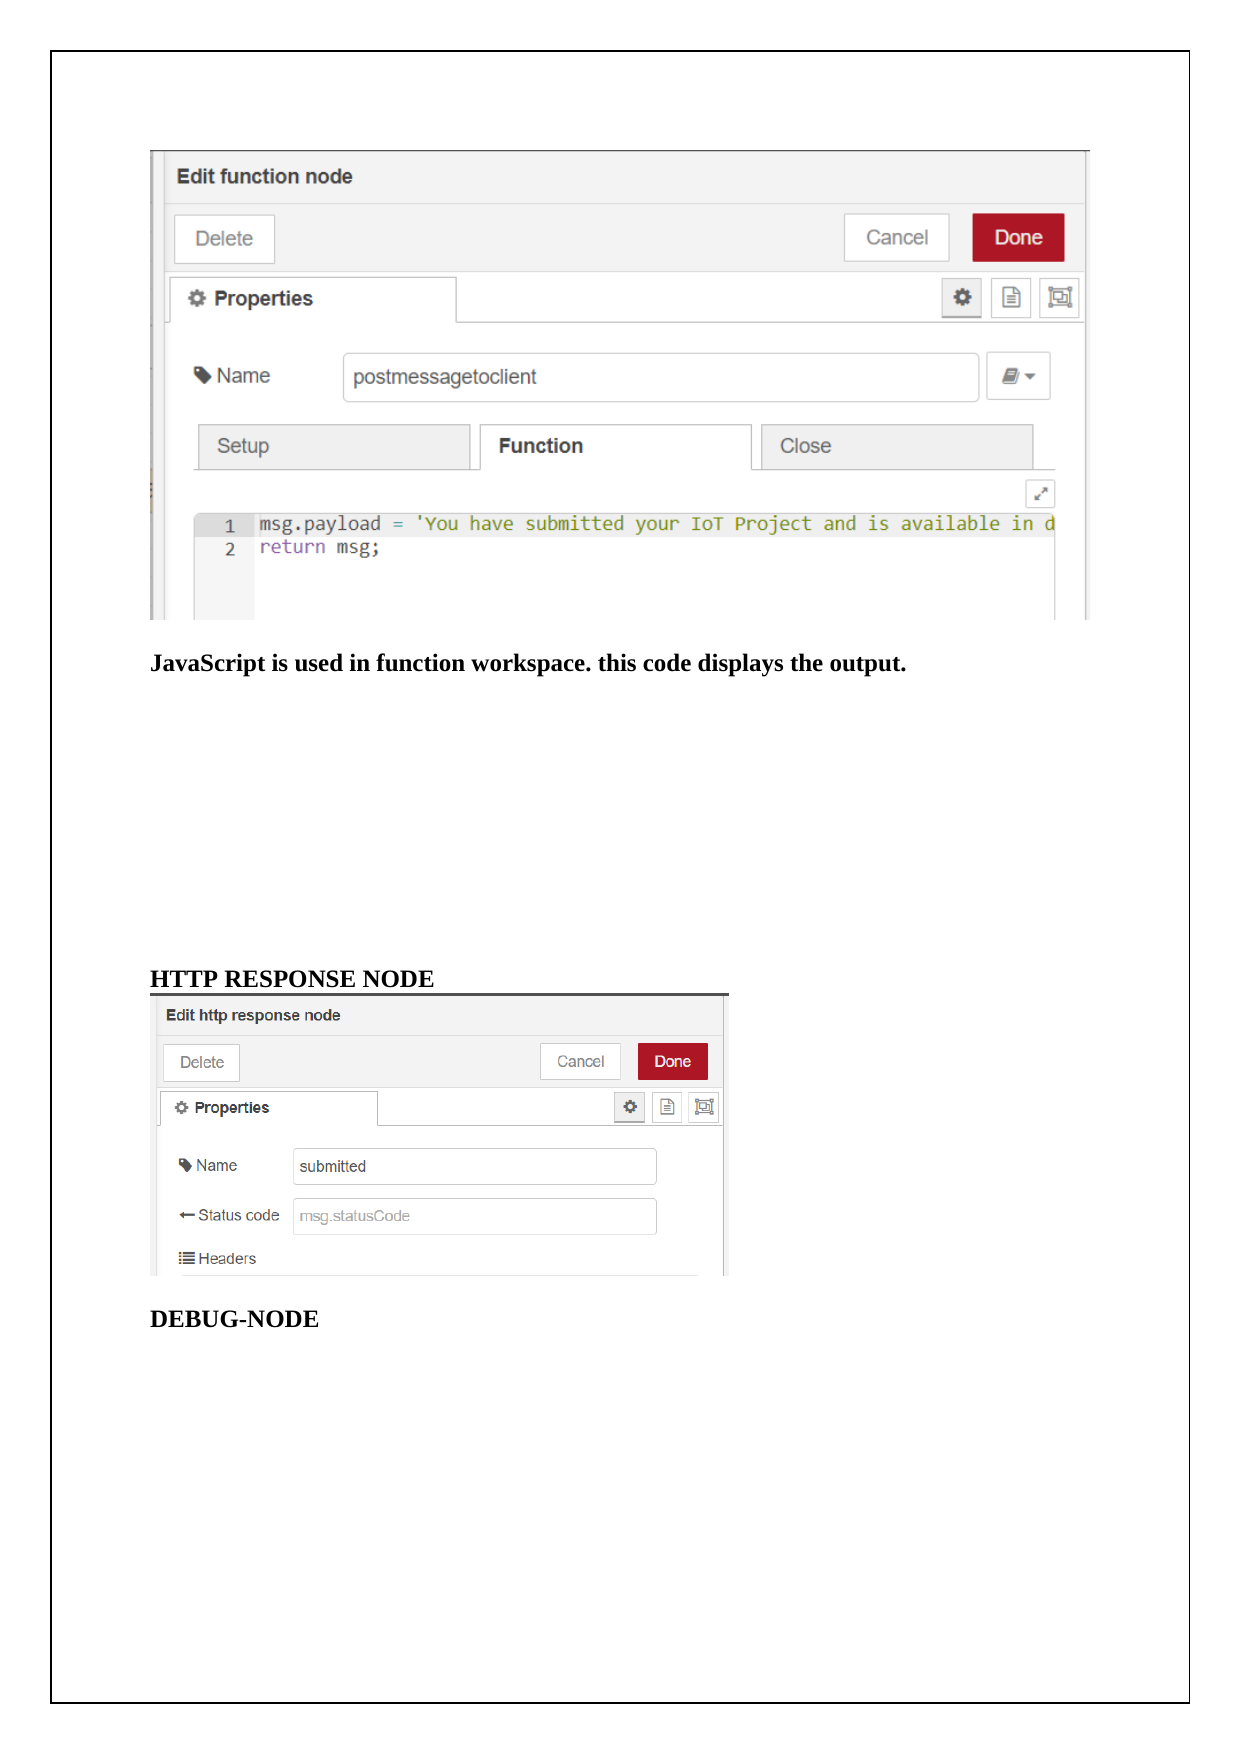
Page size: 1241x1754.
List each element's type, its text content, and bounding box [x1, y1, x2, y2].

picture [150, 993, 729, 1276]
text DEBUG-NODE [150, 1304, 1090, 1333]
text HTTP RESPONSE NODE [150, 964, 1090, 993]
text JavaScript is used in function workspace. this code displays the output. [150, 648, 1090, 677]
picture [150, 150, 1091, 620]
